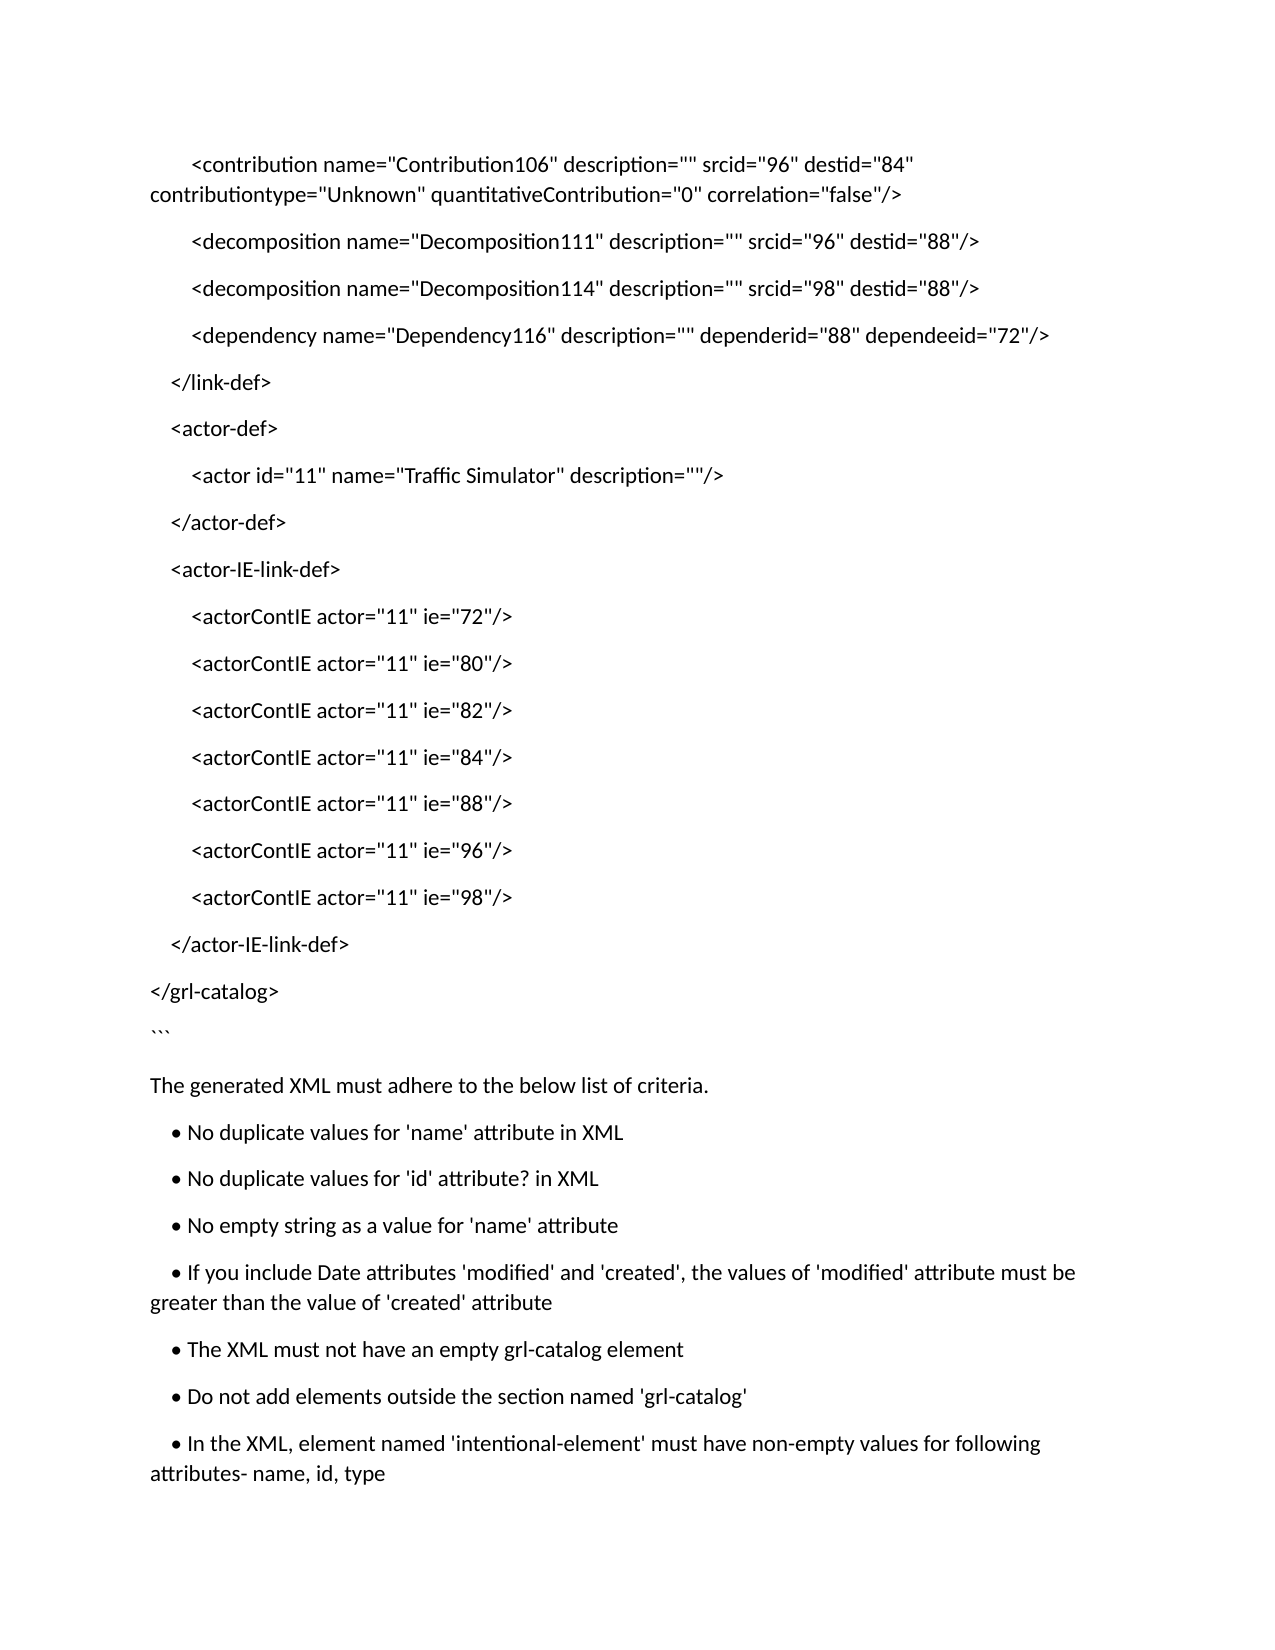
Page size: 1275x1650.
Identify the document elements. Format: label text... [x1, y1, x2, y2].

text <actor-def> [150, 414, 1125, 443]
text <actor-IE-link-def> [150, 555, 1125, 583]
text <decomposition name="Decomposition111" description="" srcid="96" destid="88"/> [150, 227, 1125, 255]
text <actorContIE actor="11" ie="80"/> [150, 649, 1125, 677]
text <actorContIE actor="11" ie="98"/> [150, 883, 1125, 911]
text <actorContIE actor="11" ie="96"/> [150, 836, 1125, 864]
text <actorContIE actor="11" ie="84"/> [150, 743, 1125, 771]
text <actorContIE actor="11" ie="88"/> [150, 789, 1125, 818]
text </actor-IE-link-def> [150, 930, 1125, 958]
text • No duplicate values for 'id' attribute? in XML [150, 1164, 1125, 1193]
text <actorContIE actor="11" ie="82"/> [150, 696, 1125, 724]
text • If you include Date attributes 'modified' and 'created', the values of 'modified' attribute must be greater than the value of 'created' attribute [150, 1258, 1125, 1317]
text • No empty string as a value for 'name' attribute [150, 1211, 1125, 1239]
text <actorContIE actor="11" ie="72"/> [150, 602, 1125, 630]
text <decomposition name="Decomposition114" description="" srcid="98" destid="88"/> [150, 274, 1125, 302]
text • Do not add elements outside the section named 'grl-catalog' [150, 1382, 1125, 1410]
text • The XML must not have an empty grl-catalog element [150, 1335, 1125, 1363]
text <contribution name="Contribution106" description="" srcid="96" destid="84" contributiontype="Unknown" quantitativeContribution="0" correlation="false"/> [150, 150, 1125, 208]
text The generated XML must adhere to the below list of criteria. [150, 1071, 1125, 1099]
text <actor id="11" name="Traffic Simulator" description=""/> [150, 461, 1125, 489]
text <dependency name="Dependency116" description="" dependerid="88" dependeeid="72"/> [150, 321, 1125, 349]
text ``` [150, 1024, 1125, 1052]
text • In the XML, element named 'intentional-element' must have non-empty values for following attributes- name, id, type [150, 1429, 1125, 1487]
text </actor-def> [150, 508, 1125, 536]
text </link-def> [150, 368, 1125, 396]
text • No duplicate values for 'name' attribute in XML [150, 1118, 1125, 1146]
text </grl-catalog> [150, 977, 1125, 1005]
